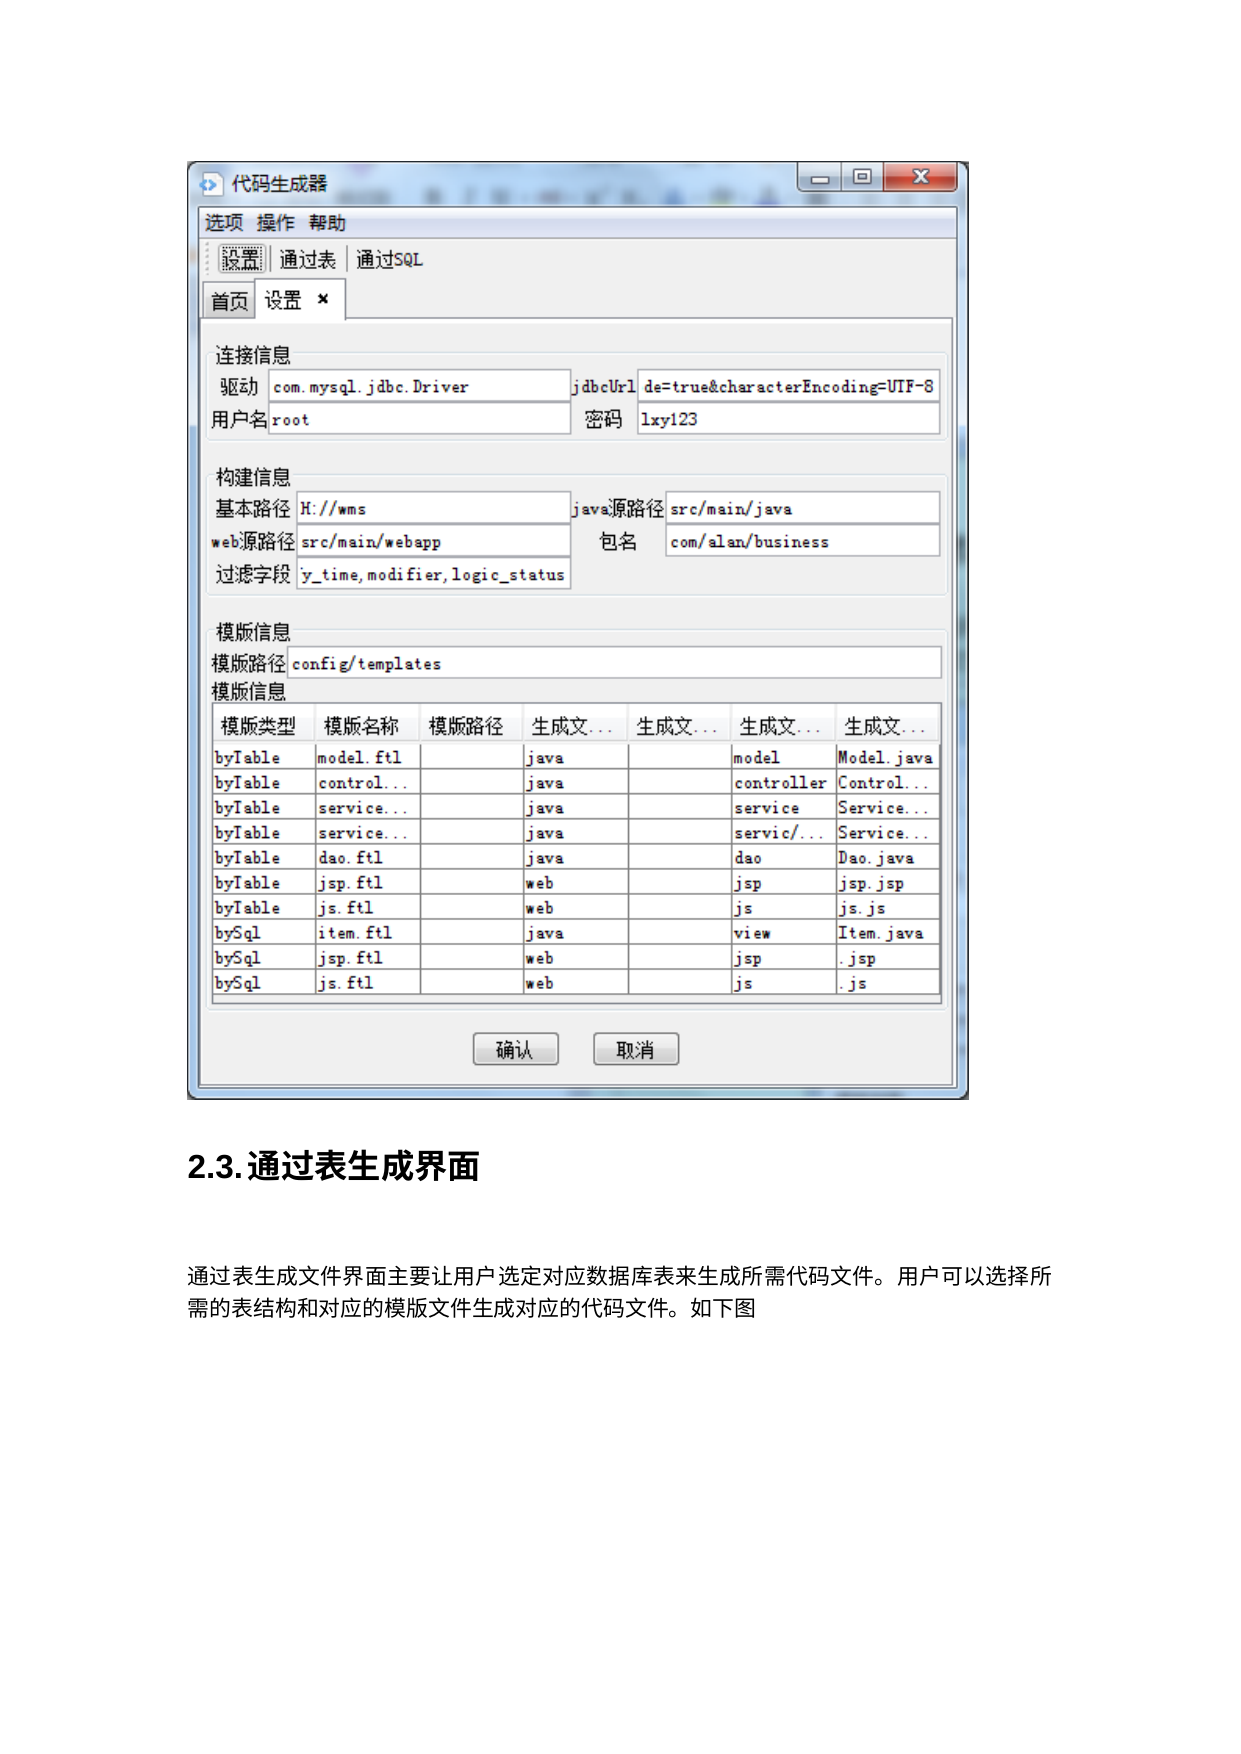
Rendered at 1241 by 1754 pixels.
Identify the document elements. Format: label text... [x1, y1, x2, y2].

text 通过表生成文件界面主要让用户选定对应数据库表来生成所需代码文件。用户可以选择所需的表结构和对应的模版文件生成对应的代码文件。如下图 [187, 1258, 1053, 1323]
subtitle 通过表生成界面 [187, 1132, 1053, 1197]
picture [187, 161, 969, 1100]
